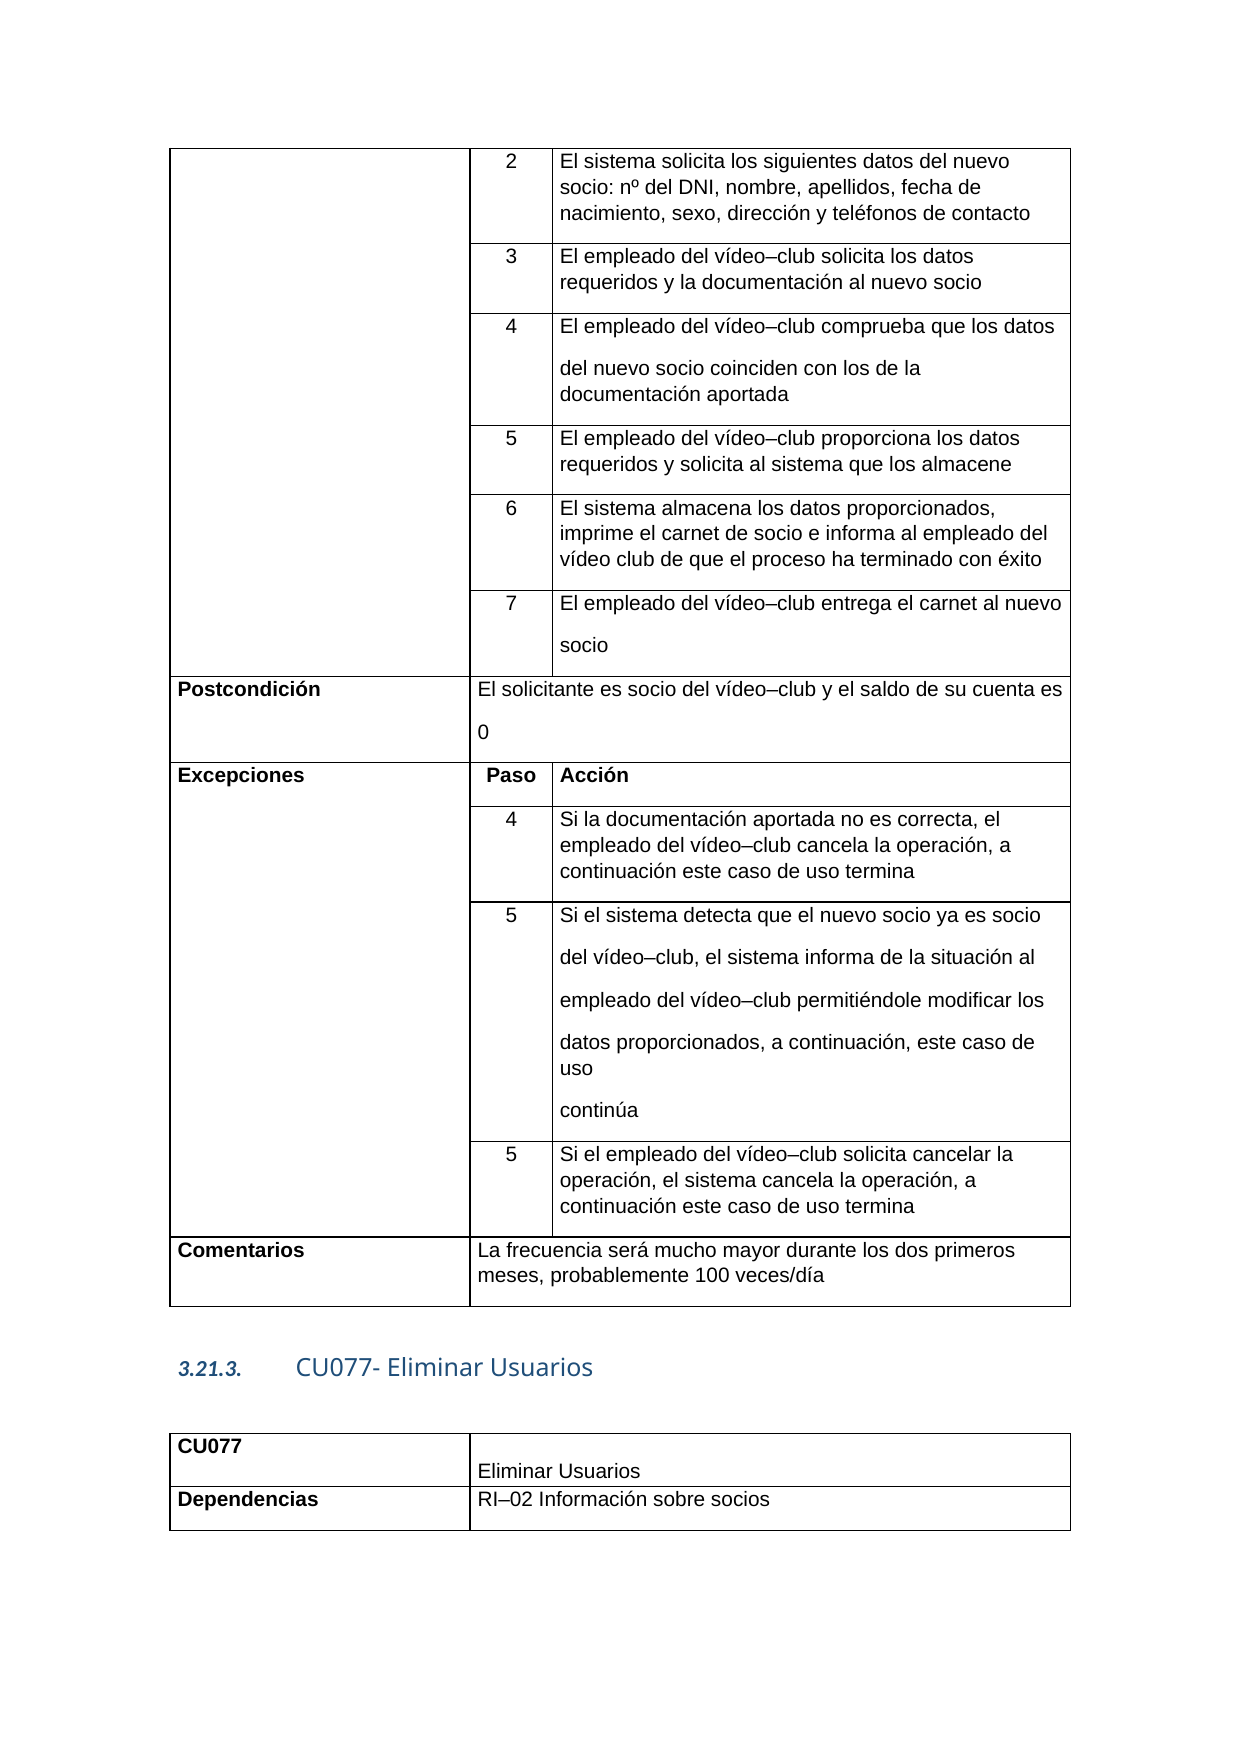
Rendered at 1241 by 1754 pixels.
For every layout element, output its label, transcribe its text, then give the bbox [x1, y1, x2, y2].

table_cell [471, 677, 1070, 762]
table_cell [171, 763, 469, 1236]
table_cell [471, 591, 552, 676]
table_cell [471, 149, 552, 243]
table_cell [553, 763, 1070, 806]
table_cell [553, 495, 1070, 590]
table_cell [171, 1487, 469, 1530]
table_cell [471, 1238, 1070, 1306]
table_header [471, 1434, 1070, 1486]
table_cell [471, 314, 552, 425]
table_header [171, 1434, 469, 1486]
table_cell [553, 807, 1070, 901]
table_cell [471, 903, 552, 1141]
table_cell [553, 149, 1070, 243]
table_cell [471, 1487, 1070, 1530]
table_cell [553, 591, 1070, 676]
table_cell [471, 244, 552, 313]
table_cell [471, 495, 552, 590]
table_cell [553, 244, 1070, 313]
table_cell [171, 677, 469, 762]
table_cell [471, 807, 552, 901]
subtitle CU077- Eliminar Usuarios [177, 1349, 1063, 1383]
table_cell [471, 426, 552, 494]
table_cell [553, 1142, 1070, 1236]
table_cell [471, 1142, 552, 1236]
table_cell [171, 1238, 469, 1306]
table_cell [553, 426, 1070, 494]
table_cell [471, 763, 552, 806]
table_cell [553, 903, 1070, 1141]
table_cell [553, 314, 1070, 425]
